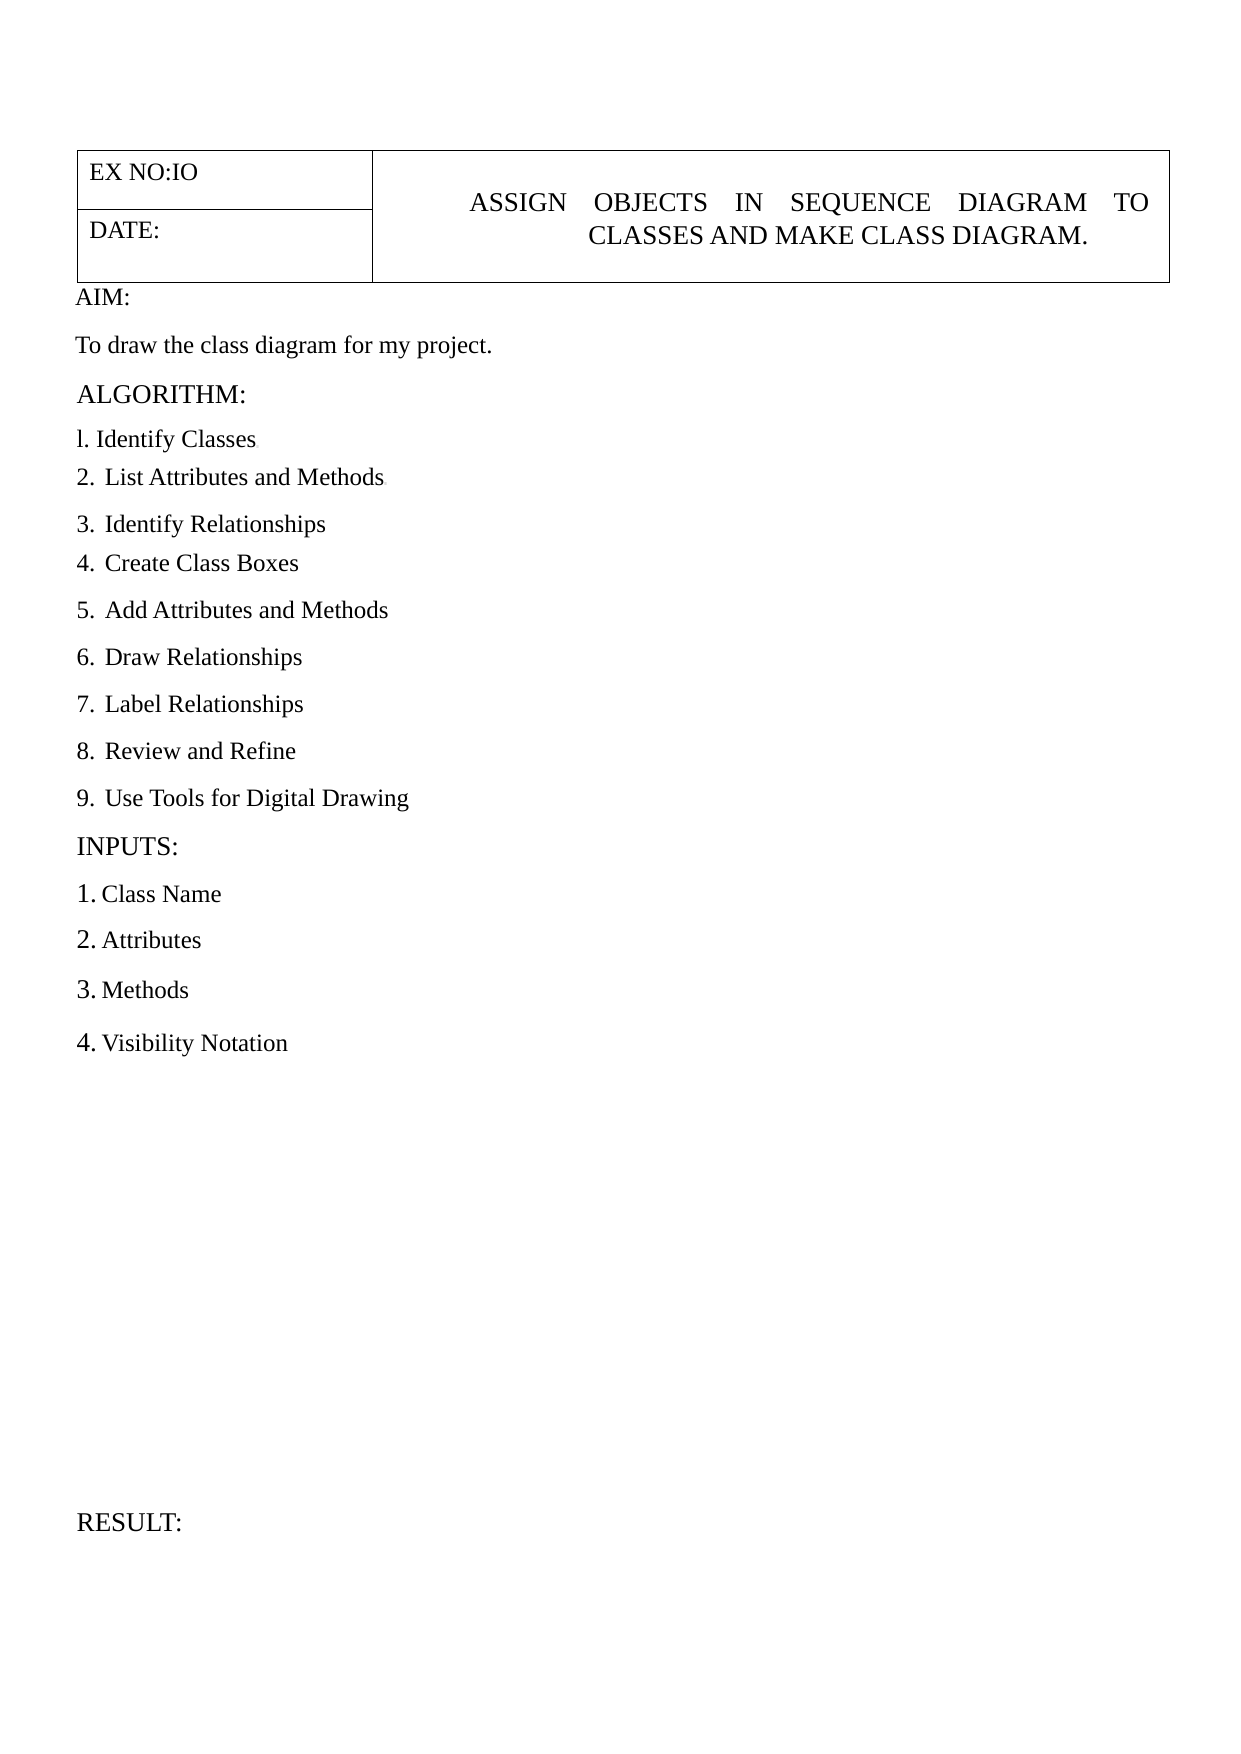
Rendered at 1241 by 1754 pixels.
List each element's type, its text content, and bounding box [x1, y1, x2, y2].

table_header ASSIGN OBJECTS IN SEQUENCE DIAGRAM TO CLASSES AND MAKE CLASS DIAGRAM. [373, 151, 1169, 282]
table_header EX NO:IO [78, 151, 372, 209]
list Attributes [76, 924, 1151, 955]
text To draw the class diagram for my project. [75, 330, 1153, 359]
list Identify Relationships [76, 509, 1151, 537]
list Create Class Boxes [76, 548, 1151, 576]
list Use Tools for Digital Drawing [76, 783, 1151, 812]
list Review and Refine [76, 736, 1151, 765]
text INPUTS: [76, 830, 1151, 861]
table_cell DATE: [78, 210, 372, 282]
list Label Relationships [76, 689, 1151, 718]
text RESULT: [76, 1506, 1151, 1538]
text AIM: [75, 282, 1153, 311]
text l. Identify Classes [76, 424, 1151, 453]
list Methods [76, 973, 1151, 1004]
list Add Attributes and Methods [76, 595, 1151, 623]
list Visibility Notation [76, 1026, 1151, 1057]
list Class Name [76, 877, 1151, 908]
text ALGORITHM: [76, 378, 1151, 409]
list Draw Relationships [76, 642, 1151, 671]
list List Attributes and Methods [76, 462, 1151, 490]
